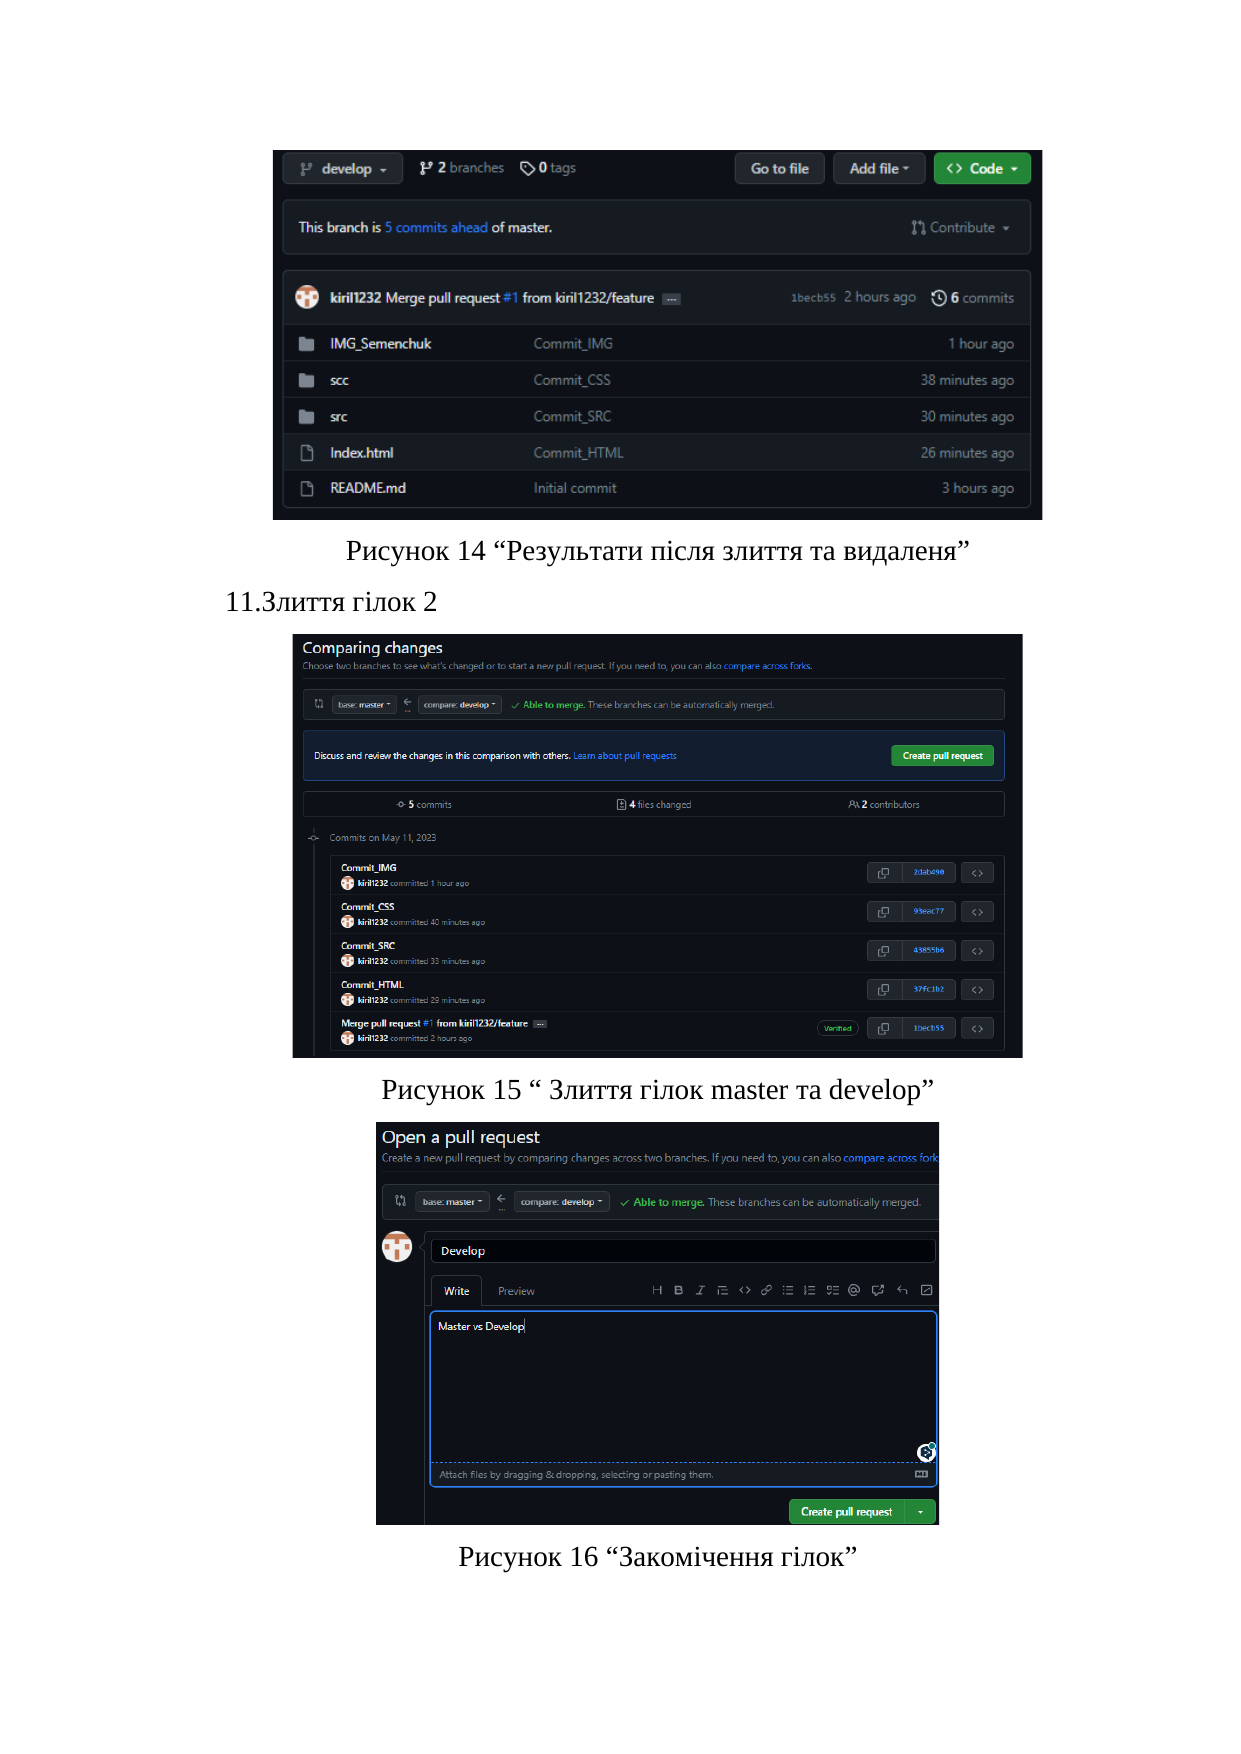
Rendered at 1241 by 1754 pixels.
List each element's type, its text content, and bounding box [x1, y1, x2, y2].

picture [272, 150, 1043, 520]
text Рисунок 14 “Результати після злиття та видаленя” [150, 533, 1090, 567]
text 11.Злиття гілок 2 [150, 584, 1090, 617]
picture [292, 634, 1023, 1058]
text Рисунок 16 “Закомічення гілок” [150, 1539, 1090, 1572]
picture [376, 1122, 940, 1525]
text Рисунок 15 “ Злиття гілок master та develop” [150, 1072, 1090, 1105]
